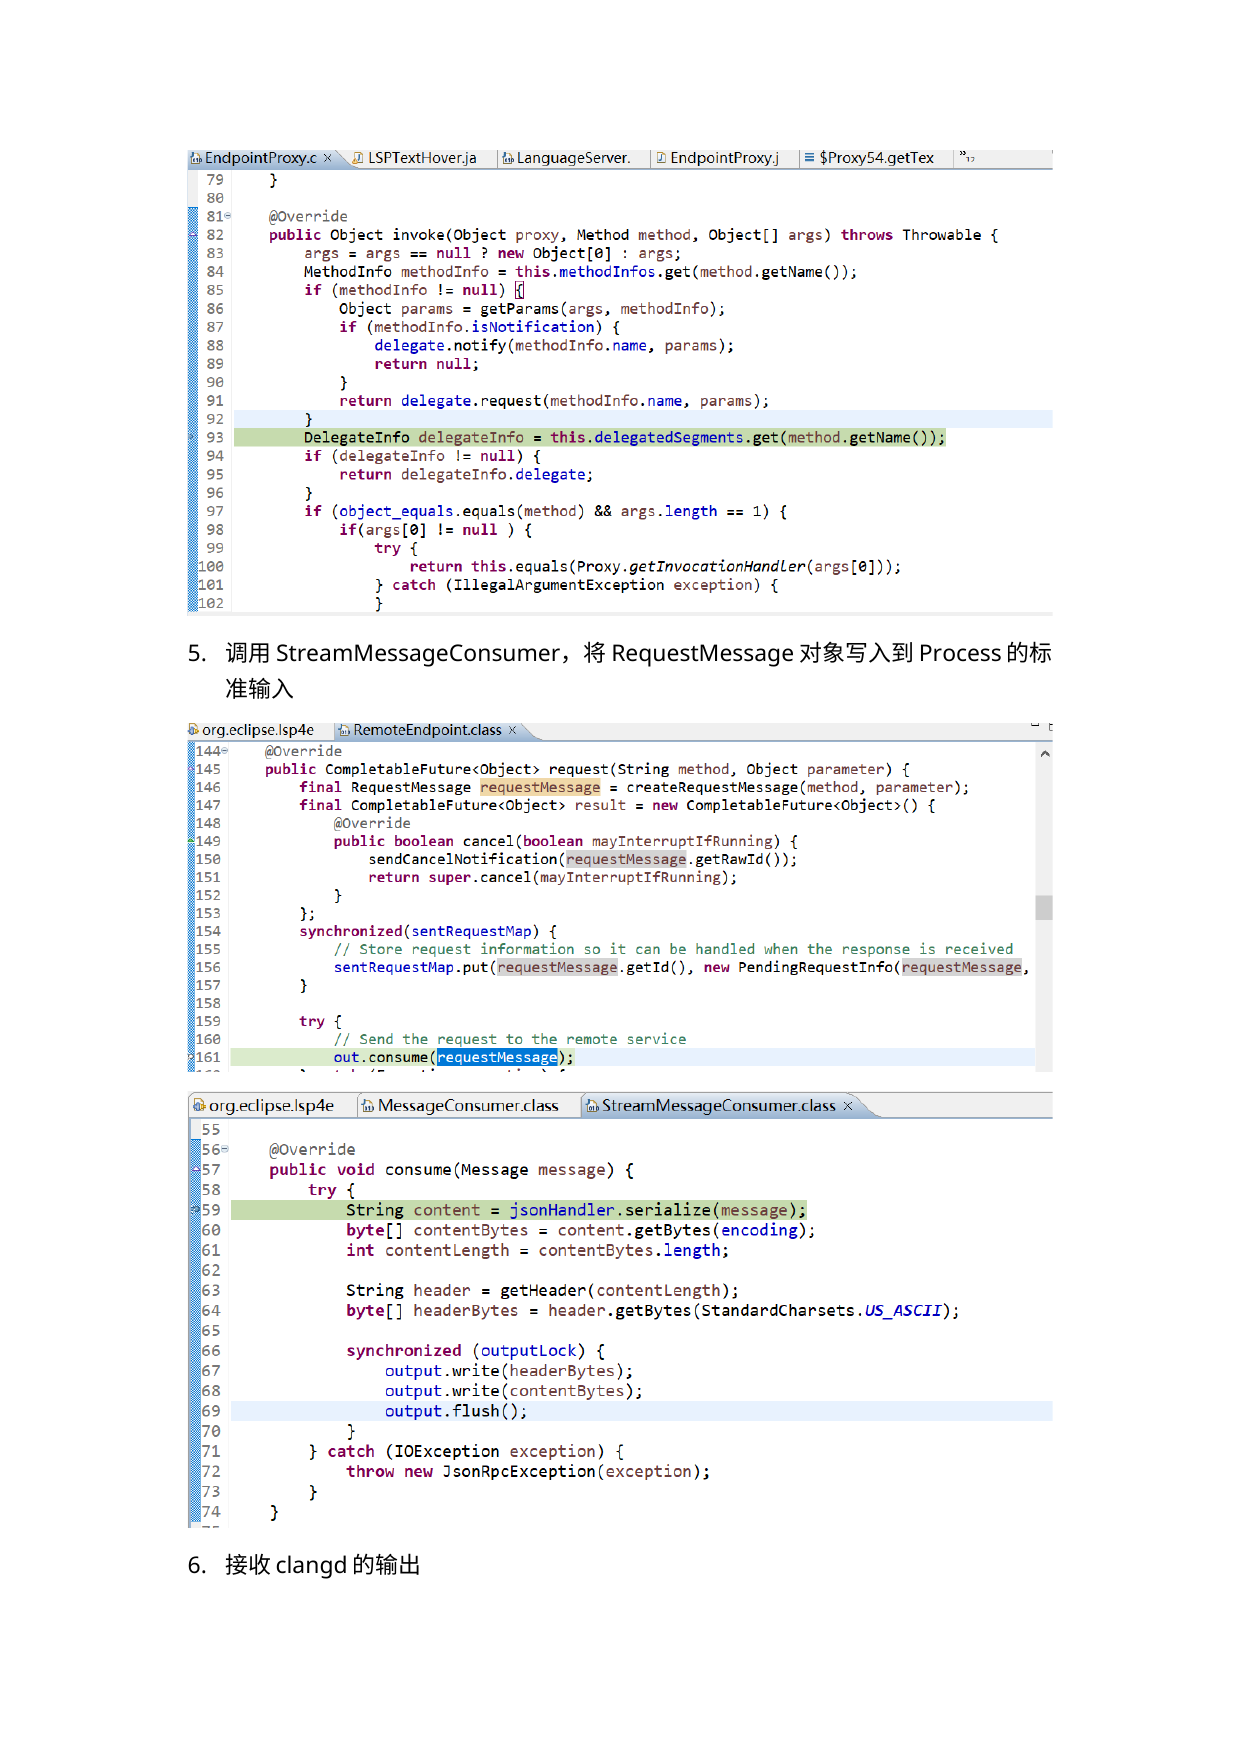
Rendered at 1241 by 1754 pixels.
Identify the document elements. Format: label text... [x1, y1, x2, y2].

list 接收clangd的输出 [187, 1547, 1053, 1581]
picture [187, 150, 1053, 616]
list 调用StreamMessageConsumer，将RequestMessage对象写入到Process的标准输入 [187, 635, 1053, 704]
picture [187, 723, 1053, 1072]
picture [187, 1091, 1053, 1528]
